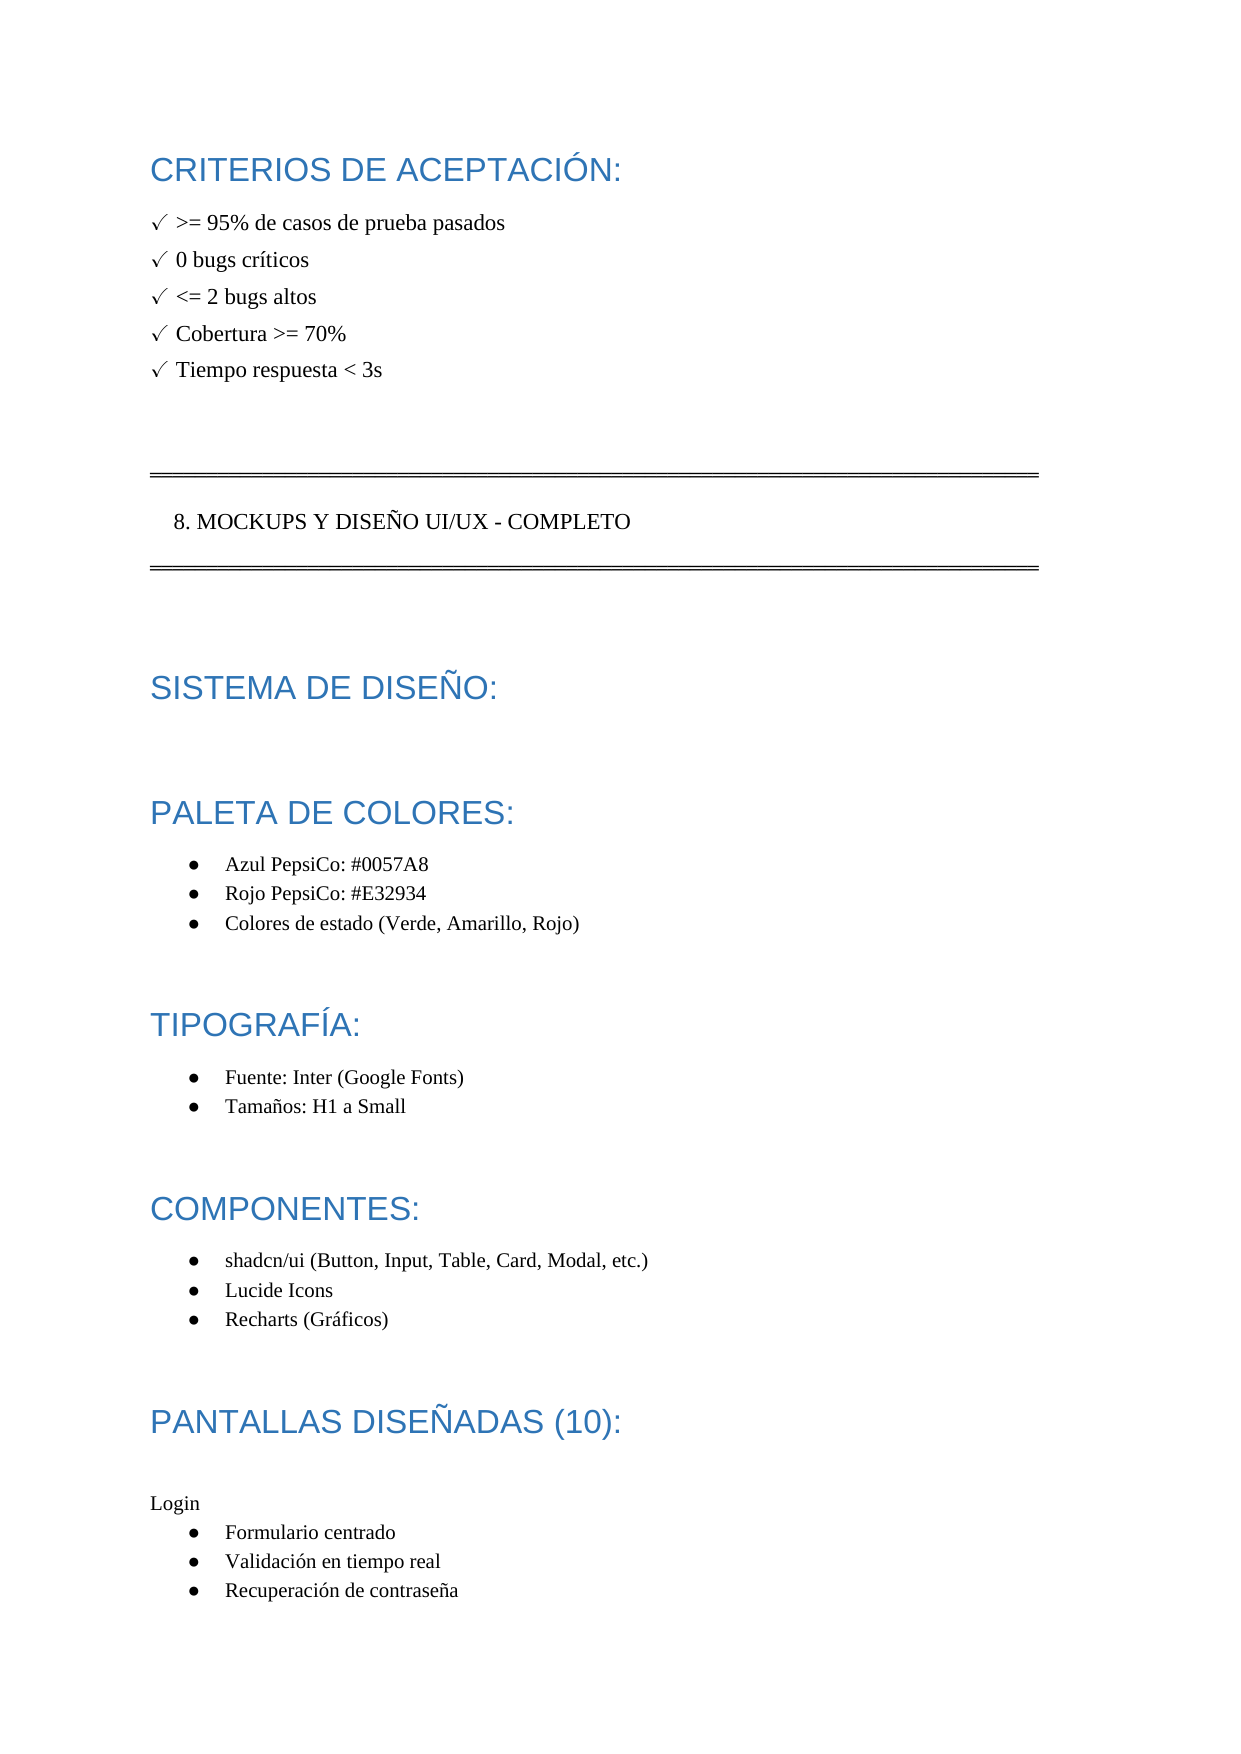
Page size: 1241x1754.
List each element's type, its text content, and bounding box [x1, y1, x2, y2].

subtitle PALETA DE COLORES: [150, 793, 1090, 831]
text ✓ >= 95% de casos de prueba pasados [150, 209, 1090, 236]
list Tamaños: H1 a Small [187, 1094, 1090, 1118]
list Formulario centrado [187, 1520, 1090, 1544]
list Validación en tiempo real [187, 1549, 1090, 1573]
text ═══════════════════════════════════════════════════════════════════════════════ [150, 462, 1090, 488]
text ✓ 0 bugs críticos [150, 246, 1090, 272]
list shadcn/ui (Button, Input, Table, Card, Modal, etc.) [187, 1248, 1090, 1272]
text ═══════════════════════════════════════════════════════════════════════════════ [150, 556, 1090, 581]
list Recharts (Gráficos) [187, 1307, 1090, 1331]
text ✓ Tiempo respuesta < 3s [150, 356, 1090, 383]
list Login [150, 1490, 1090, 1514]
list Rojo PepsiCo: #E32934 [187, 881, 1090, 905]
list Lucide Icons [187, 1278, 1090, 1302]
list Azul PepsiCo: #0057A8 [187, 852, 1090, 876]
subtitle TIPOGRAFÍA: [150, 1006, 1090, 1044]
subtitle CRITERIOS DE ACEPTACIÓN: [150, 150, 1090, 188]
text ✓ Cobertura >= 70% [150, 319, 1090, 346]
list Fuente: Inter (Google Fonts) [187, 1065, 1090, 1089]
list Recuperación de contraseña [187, 1578, 1090, 1602]
subtitle PANTALLAS DISEÑADAS (10): [150, 1402, 1090, 1440]
subtitle SISTEMA DE DISEÑO: [150, 668, 1090, 706]
subtitle COMPONENTES: [150, 1189, 1090, 1227]
text ✓ <= 2 bugs altos [150, 283, 1090, 309]
list Colores de estado (Verde, Amarillo, Rojo) [187, 911, 1090, 934]
text ✅ 8. MOCKUPS Y DISEÑO UI/UX - COMPLETO [150, 508, 1090, 535]
